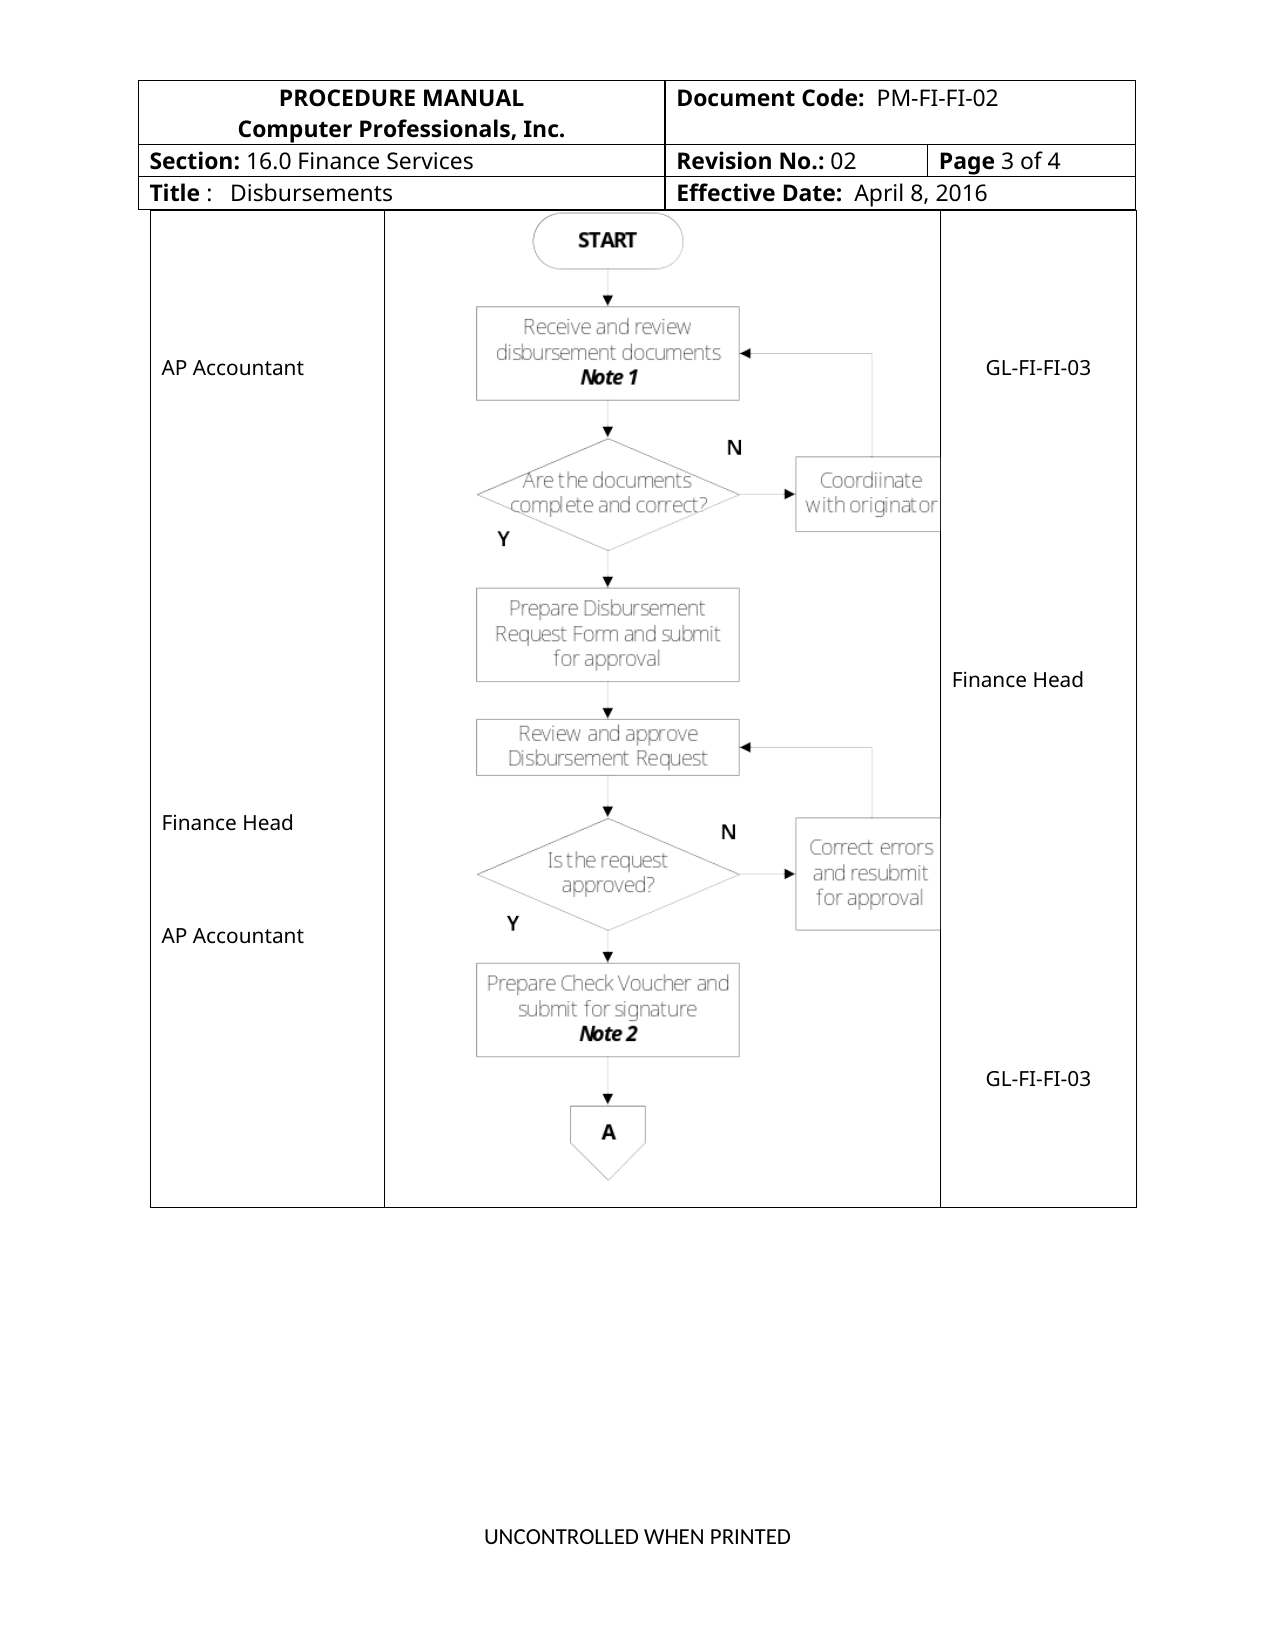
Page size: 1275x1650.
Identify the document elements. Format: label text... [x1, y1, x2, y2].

table_cell GL-FI-FI-03 Finance Head GL-FI-FI-03 [941, 211, 1136, 1207]
table_cell [385, 211, 940, 1207]
table_cell AP Accountant Finance Head AP Accountant [151, 211, 384, 1207]
